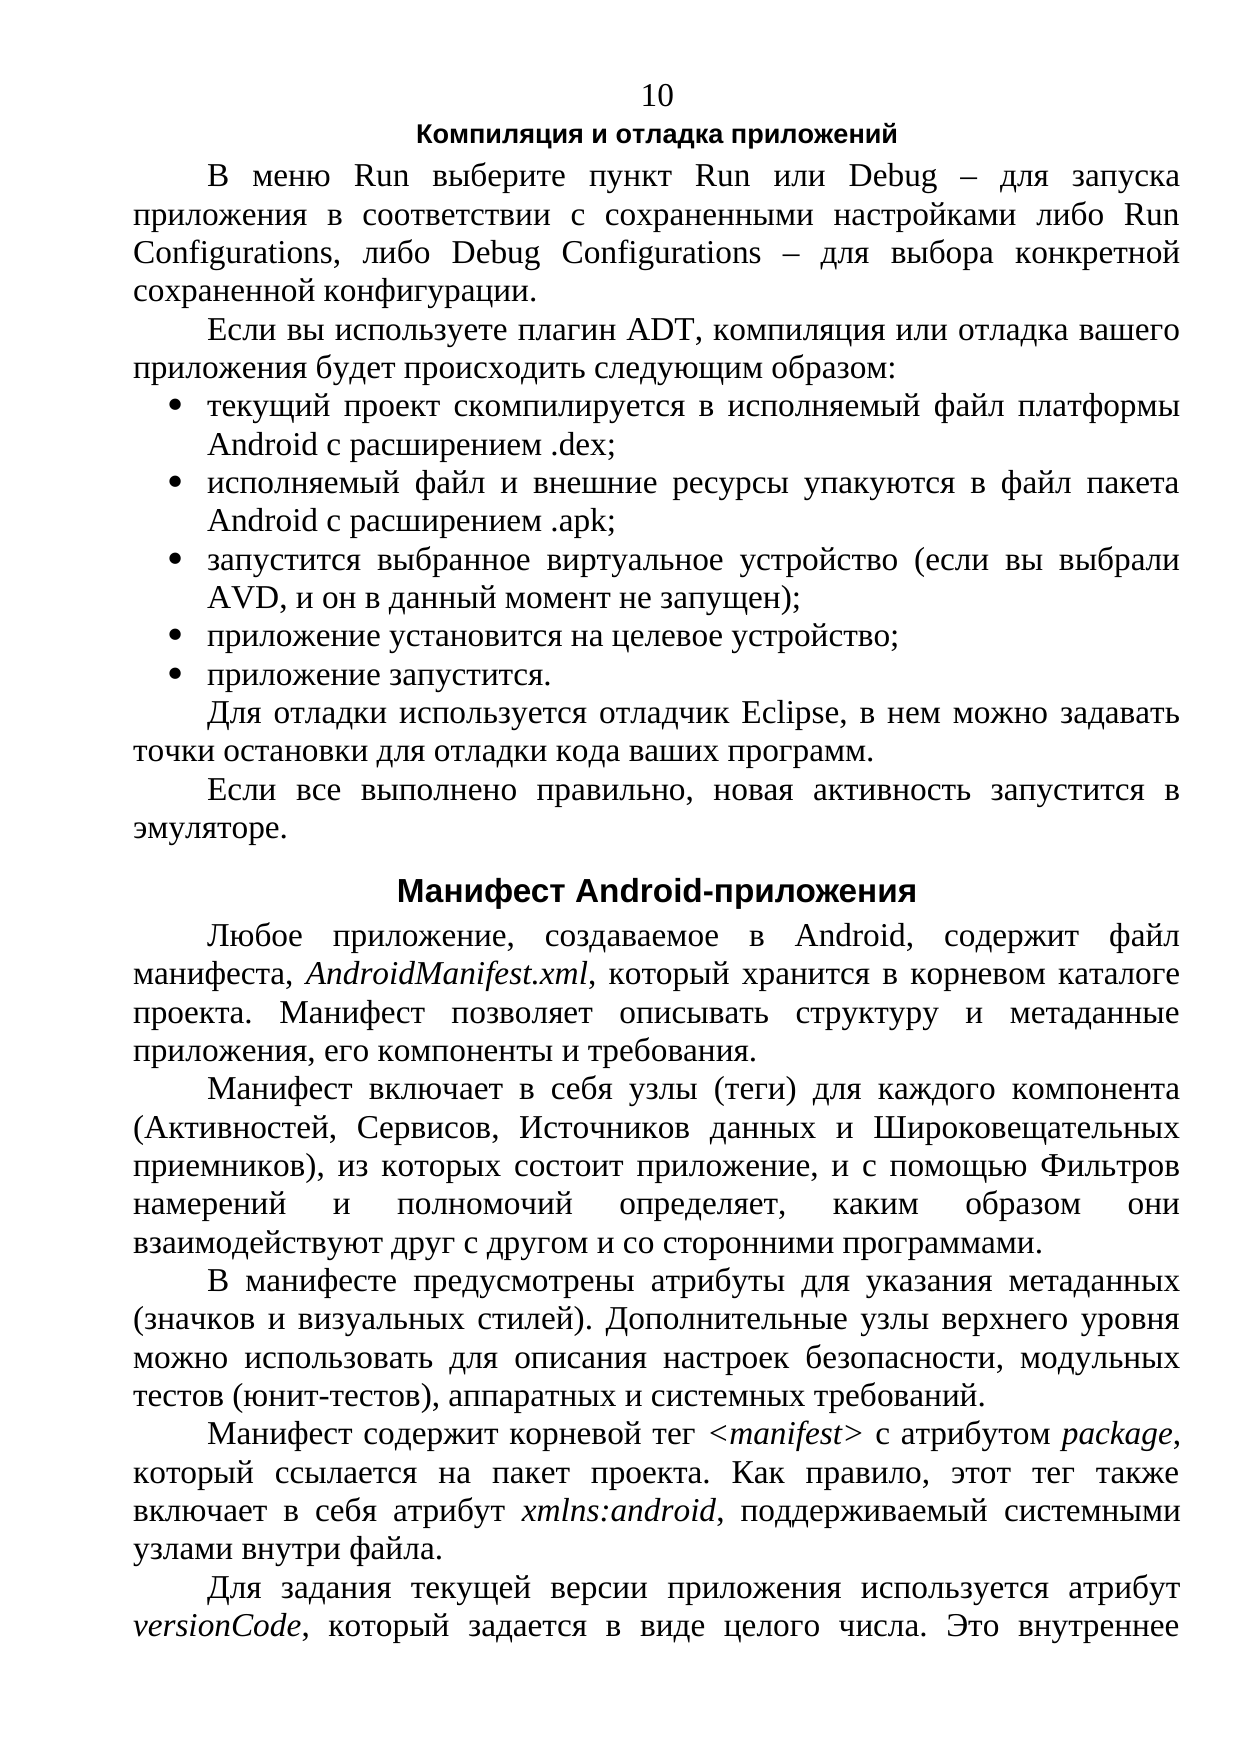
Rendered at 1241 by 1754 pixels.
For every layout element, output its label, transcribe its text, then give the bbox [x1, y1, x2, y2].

text Если вы используете плагин ADT, компиляция или отладка вашего приложения будет происходить следующим образом: [133, 309, 1181, 386]
list исполняемый файл и внешние ресурсы упакуются в файл пакета Android с расширением .apk; [169, 462, 1181, 539]
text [133, 1567, 1181, 1644]
text В манифесте предусмотрены атрибуты для указания метаданных (значков и визуальных стилей). Дополнительные узлы верхнего уровня можно использовать для описания настроек безопасности, модульных тестов (юнит-тестов), аппаратных и системных требований. [133, 1260, 1181, 1414]
text Любое приложение, создаваемое в Android, содержит файл манифеста, AndroidManifest.xml, который хранится в корневом каталоге проекта. Манифест позволяет описывать структуру и метаданные приложения, его компоненты и требования. [133, 915, 1181, 1069]
list запустится выбранное виртуальное устройство (если вы выбрали AVD, и он в данный момент не запущен); [169, 539, 1181, 616]
text Манифест содержит корневой тег <manifest> с атрибутом package, который ссылается на пакет проекта. Как правило, этот тег также включает в себя атрибут xmlns:android, поддерживаемый системными узлами внутри файла. [133, 1414, 1181, 1567]
list приложение запустится. [169, 654, 1181, 692]
text Для отладки используется отладчик Eclipse, в нем можно задавать точки остановки для отладки кода ваших программ. [133, 692, 1181, 769]
subtitle Манифест Android-приложения [133, 871, 1181, 909]
text Если все выполнено правильно, новая активность запустится в эмуляторе. [133, 769, 1181, 846]
text Манифест включает в себя узлы (теги) для каждого компонента (Активностей, Сервисов, Источников данных и Широковещательных приемников), из которых состоит приложение, и с помощью Фильтров намерений и полномочий определяет, каким образом они взаимодействуют друг с другом и со сторонними программами. [133, 1069, 1181, 1260]
list приложение установится на целевое устройство; [169, 616, 1181, 654]
text В меню Run выберите пункт Run или Debug ‒ для запуска приложения в соответствии с сохраненными настройками либо Run Configurations, либо Debug Configurations ‒ для выбора конкретной сохраненной конфигурации. [133, 156, 1181, 309]
subtitle Компиляция и отладка приложений [133, 118, 1181, 149]
list текущий проект скомпилируется в исполняемый файл платформы Android с расширением .dex; [169, 386, 1181, 462]
